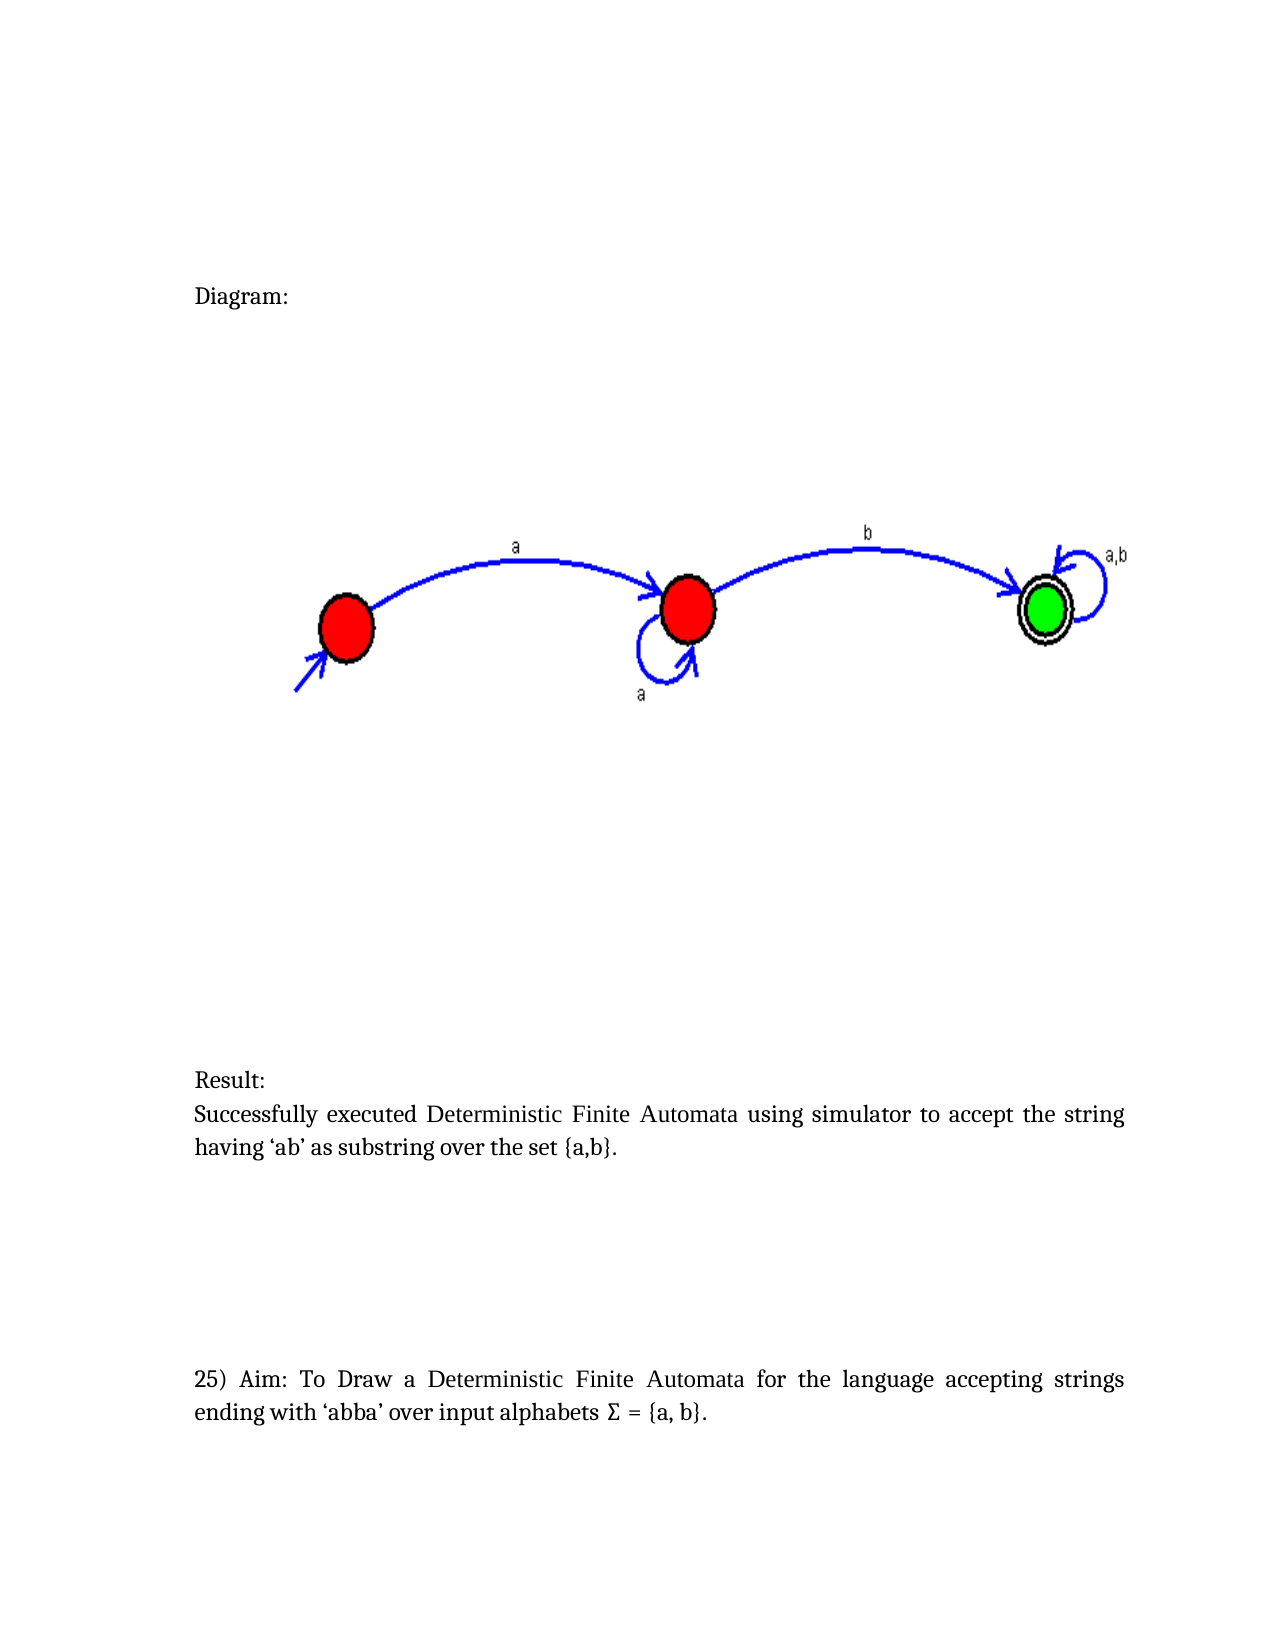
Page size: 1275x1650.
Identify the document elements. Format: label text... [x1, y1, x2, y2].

list Successfully executed Deterministic Finite Automata using simulator to accept the string having ‘ab’ as substring over the set {a,b}. [194, 1099, 1125, 1162]
list Diagram: [194, 282, 1125, 311]
picture [194, 447, 1221, 930]
list 25) Aim: To Draw a Deterministic Finite Automata for the language accepting strings ending with ‘abba’ over input alphabets ∑ = {a, b}. [194, 1364, 1125, 1427]
list Result: [194, 1066, 1125, 1095]
